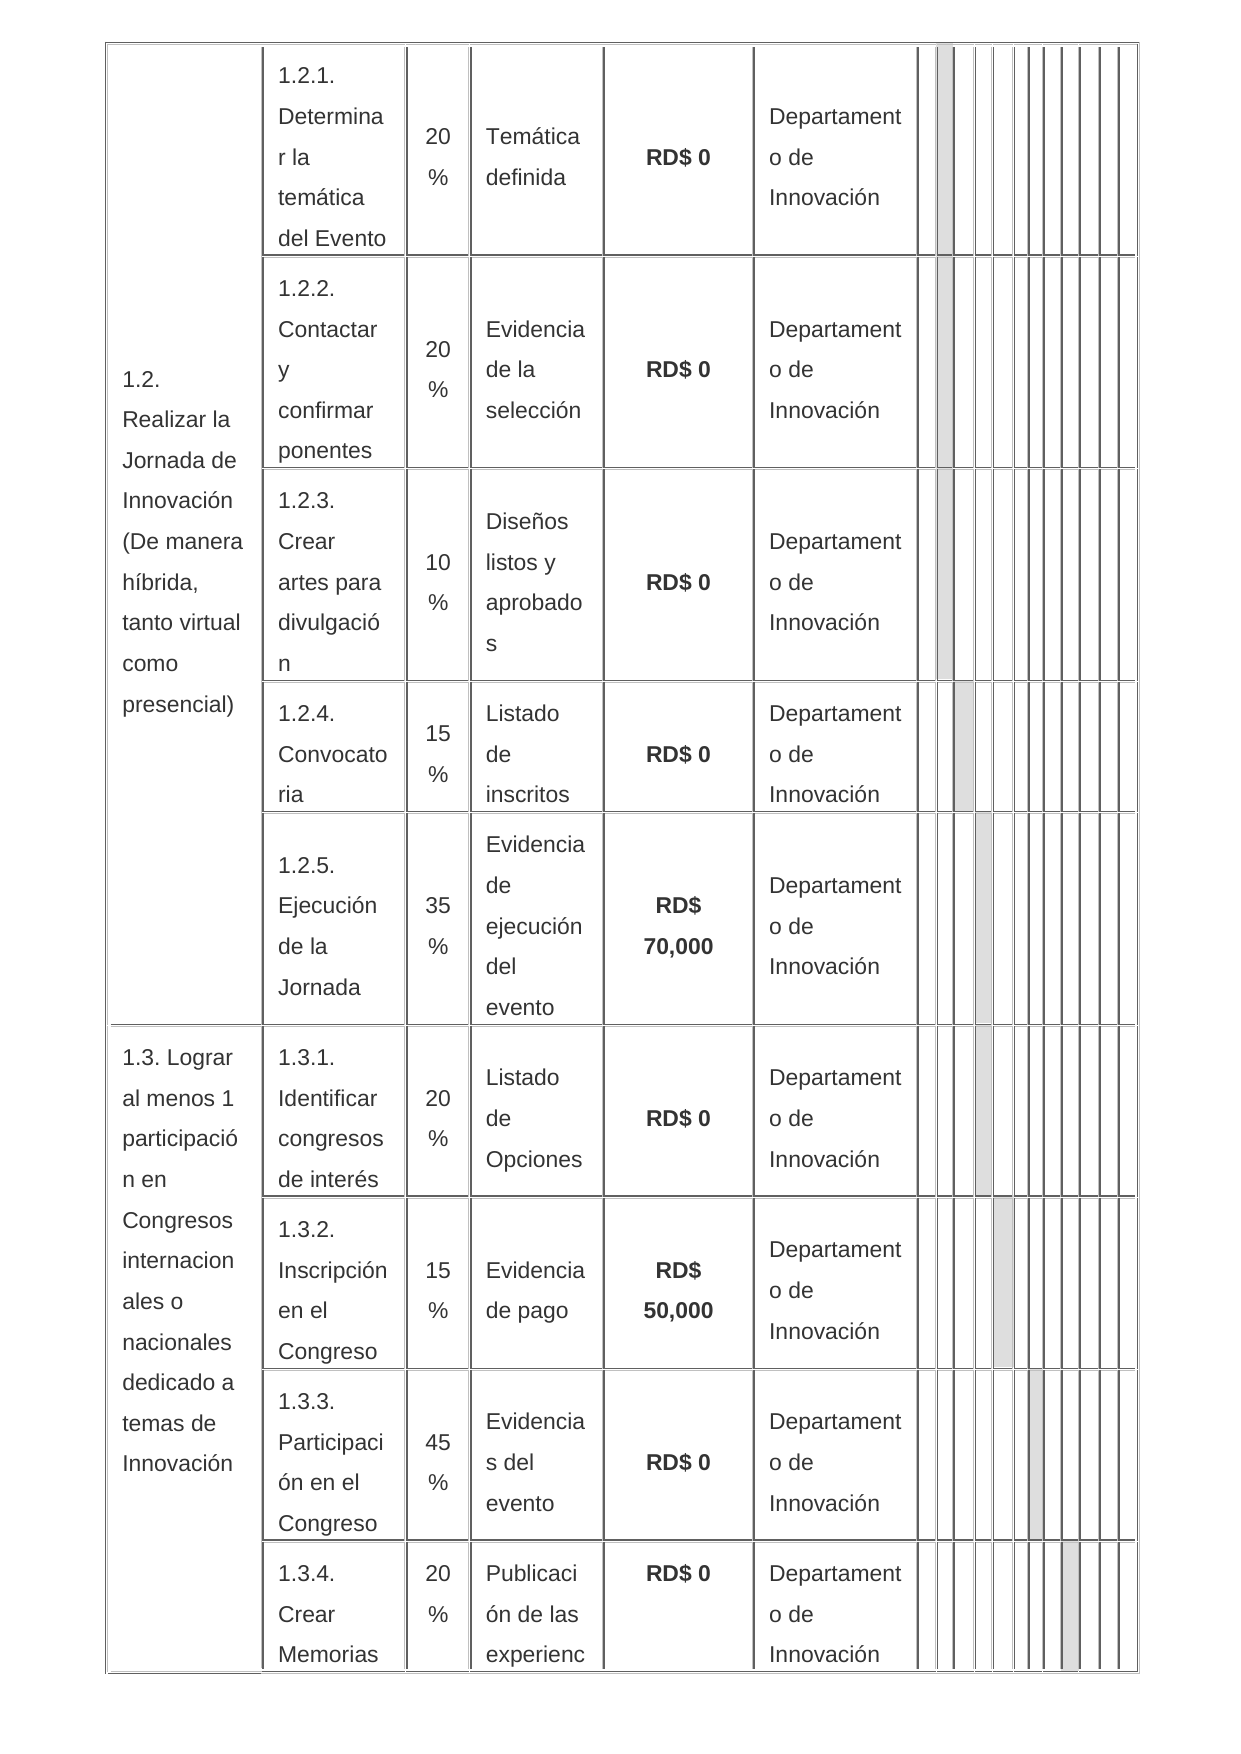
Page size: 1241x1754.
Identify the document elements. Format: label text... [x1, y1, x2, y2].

table_cell Diseños listos y aprobados [472, 470, 602, 679]
table_cell [1015, 683, 1027, 811]
table_cell Evidencias del evento [472, 1371, 602, 1539]
table_cell [1063, 814, 1078, 1023]
table_cell [1045, 1027, 1060, 1195]
table_cell [936, 45, 953, 254]
table_cell [1030, 1027, 1042, 1195]
table_cell [1015, 470, 1027, 679]
table_cell [1028, 43, 1043, 254]
table_cell 1.2.1. Determinar la temática del Evento [262, 43, 406, 254]
table_cell RD$ 0 [605, 1371, 752, 1539]
table_cell [1043, 1543, 1061, 1671]
table_cell [917, 1543, 936, 1671]
table_cell [976, 1199, 991, 1367]
table_cell 20% [408, 1027, 468, 1195]
table_cell Departamento de Innovación [755, 258, 916, 467]
table_cell [938, 258, 952, 467]
table_cell [919, 1199, 935, 1367]
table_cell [753, 1543, 917, 1671]
table_cell [994, 470, 1012, 679]
table_cell [994, 1371, 1012, 1539]
table_cell Departamento de Innovación [755, 814, 916, 1023]
table_cell [1120, 1024, 1137, 1195]
table_cell [1101, 470, 1117, 679]
table_cell [919, 683, 935, 811]
table_cell 15% [408, 1199, 468, 1367]
table_cell [1030, 470, 1042, 679]
table_cell Evidencia de la selección [472, 258, 602, 467]
table_cell [1045, 258, 1060, 467]
table_cell RD$ 0 [603, 45, 753, 254]
table_cell [1045, 683, 1060, 811]
table_cell [1061, 43, 1079, 254]
table_cell Departamento de Innovación [755, 1371, 916, 1539]
table_cell [1061, 1543, 1079, 1671]
table_cell [1101, 1199, 1117, 1367]
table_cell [753, 45, 917, 254]
table_cell [919, 258, 935, 467]
table_cell [1030, 814, 1042, 1023]
table_cell [1101, 1371, 1117, 1539]
table_cell 1.3. Lograr al menos 1 participación en Congresos internacionales o nacionales dedicado a temas de Innovación [108, 1024, 262, 1671]
table_cell [1081, 1027, 1098, 1195]
table_cell 1.2.3. Crear artes para divulgación [264, 470, 404, 679]
table_cell [955, 470, 973, 679]
table_cell [936, 1543, 953, 1671]
table_cell [919, 1027, 935, 1195]
table_cell [1081, 470, 1098, 679]
table_cell [1028, 1543, 1043, 1671]
table_cell [976, 683, 991, 811]
table_cell [1081, 1371, 1098, 1539]
table_cell [955, 1199, 973, 1367]
table_cell [1045, 470, 1060, 679]
table_cell [1043, 45, 1061, 254]
table_cell [1118, 467, 1138, 679]
table_cell [938, 683, 952, 811]
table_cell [262, 1539, 406, 1671]
table_cell [1030, 1199, 1042, 1367]
table_cell [1015, 1371, 1027, 1539]
table_cell [993, 1543, 1014, 1671]
table_cell [917, 45, 936, 254]
table_cell [1014, 45, 1028, 254]
table_cell [1118, 45, 1137, 254]
table_cell [955, 814, 973, 1023]
table_cell [1014, 1543, 1028, 1671]
table_cell [953, 1543, 974, 1671]
table_cell [1120, 1368, 1137, 1539]
table_cell [1081, 814, 1098, 1023]
table_cell [938, 1199, 952, 1367]
table_cell [1063, 258, 1078, 467]
table_cell [994, 683, 1012, 811]
table_cell [1015, 814, 1027, 1023]
table_cell RD$ 70,000 [605, 814, 752, 1023]
table_cell [1063, 683, 1078, 811]
table_cell [1081, 1199, 1098, 1367]
table_cell [1063, 1027, 1078, 1195]
table_cell [1101, 258, 1117, 467]
table_cell [955, 1371, 973, 1539]
table_cell [955, 683, 973, 811]
table_cell RD$ 0 [605, 258, 752, 467]
table_cell 45% [408, 1371, 468, 1539]
table_cell [976, 258, 991, 467]
table_cell Listado de Opciones [472, 1027, 602, 1195]
table_cell [1015, 1027, 1027, 1195]
table_cell [919, 814, 935, 1023]
table_cell [1063, 1199, 1078, 1367]
table_cell Departamento de Innovación [755, 1199, 916, 1367]
table_cell [1063, 470, 1078, 679]
table_cell [919, 1371, 935, 1539]
table_cell 1.2.5. Ejecución de la Jornada [264, 814, 404, 1023]
table_cell [1045, 1371, 1060, 1539]
table_cell 1.3.1. Identificar congresos de interés [264, 1027, 404, 1195]
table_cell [470, 1543, 603, 1671]
table_cell RD$ 0 [605, 683, 752, 811]
table_cell [919, 470, 935, 679]
table_cell RD$ 0 [605, 1027, 752, 1195]
table_cell [1079, 45, 1099, 254]
table_cell [1015, 258, 1027, 467]
table_cell 20% [406, 43, 470, 254]
table_cell 1.2.4. Convocatoria [264, 683, 404, 811]
table_cell [1101, 683, 1117, 811]
table_cell Departamento de Innovación [755, 1027, 916, 1195]
table_cell [1118, 811, 1138, 1023]
table_cell [1120, 1195, 1137, 1367]
table_cell RD$ 50,000 [605, 1199, 752, 1367]
table_cell [975, 45, 992, 254]
table_cell [955, 258, 973, 467]
table_cell [1015, 1199, 1027, 1367]
table_cell 20% [406, 1539, 470, 1671]
table_cell [1099, 45, 1118, 254]
table_cell 15% [408, 683, 468, 811]
table_cell [1030, 1371, 1042, 1539]
table_cell [955, 1027, 973, 1195]
table_cell [1120, 680, 1137, 811]
table_cell [976, 814, 991, 1023]
table_cell [938, 470, 952, 679]
table_cell [1101, 1027, 1117, 1195]
table_cell Departamento de Innovación [755, 683, 916, 811]
table_cell [938, 1027, 952, 1195]
table_cell 1.2. Realizar la Jornada de Innovación (De manera híbrida, tanto virtual como presencial) [108, 45, 262, 1023]
table_cell [975, 1543, 992, 1671]
table_cell RD$ 0 [603, 1543, 753, 1671]
table_cell 10% [408, 470, 468, 679]
table_cell [994, 814, 1012, 1023]
table_cell [1101, 814, 1117, 1023]
table_cell [994, 1027, 1012, 1195]
table_cell 1.3.3. Participación en el Congreso [264, 1371, 404, 1539]
table_cell [1081, 683, 1098, 811]
table_cell [953, 45, 974, 254]
table_cell [1045, 1199, 1060, 1367]
table_cell Temática definida [470, 45, 603, 254]
table_cell [1118, 1539, 1137, 1671]
table_cell Evidencia de ejecución del evento [472, 814, 602, 1023]
table_cell [1081, 258, 1098, 467]
table_cell [1079, 1543, 1099, 1671]
table_cell [1045, 814, 1060, 1023]
table_cell [1120, 254, 1137, 467]
table_cell Evidencia de pago [472, 1199, 602, 1367]
table_cell 1.3.2. Inscripción en el Congreso [264, 1199, 404, 1367]
table_cell [993, 45, 1014, 254]
table_cell 1.2.2. Contactar y confirmar ponentes [264, 258, 404, 467]
table_cell [1030, 258, 1042, 467]
table_cell [938, 814, 952, 1023]
table_cell [1030, 683, 1042, 811]
table_cell 35% [408, 814, 468, 1023]
table_cell [994, 258, 1012, 467]
table_cell Listado de inscritos [472, 683, 602, 811]
table_cell [1063, 1371, 1078, 1539]
table_cell RD$ 0 [605, 470, 752, 679]
table_cell [994, 1199, 1012, 1367]
table_cell [976, 1027, 991, 1195]
table_cell Departamento de Innovación [755, 470, 916, 679]
table_cell [976, 470, 991, 679]
table_cell [938, 1371, 952, 1539]
table_cell [1099, 1543, 1118, 1671]
table_cell [976, 1371, 991, 1539]
table_cell 20% [408, 258, 468, 467]
